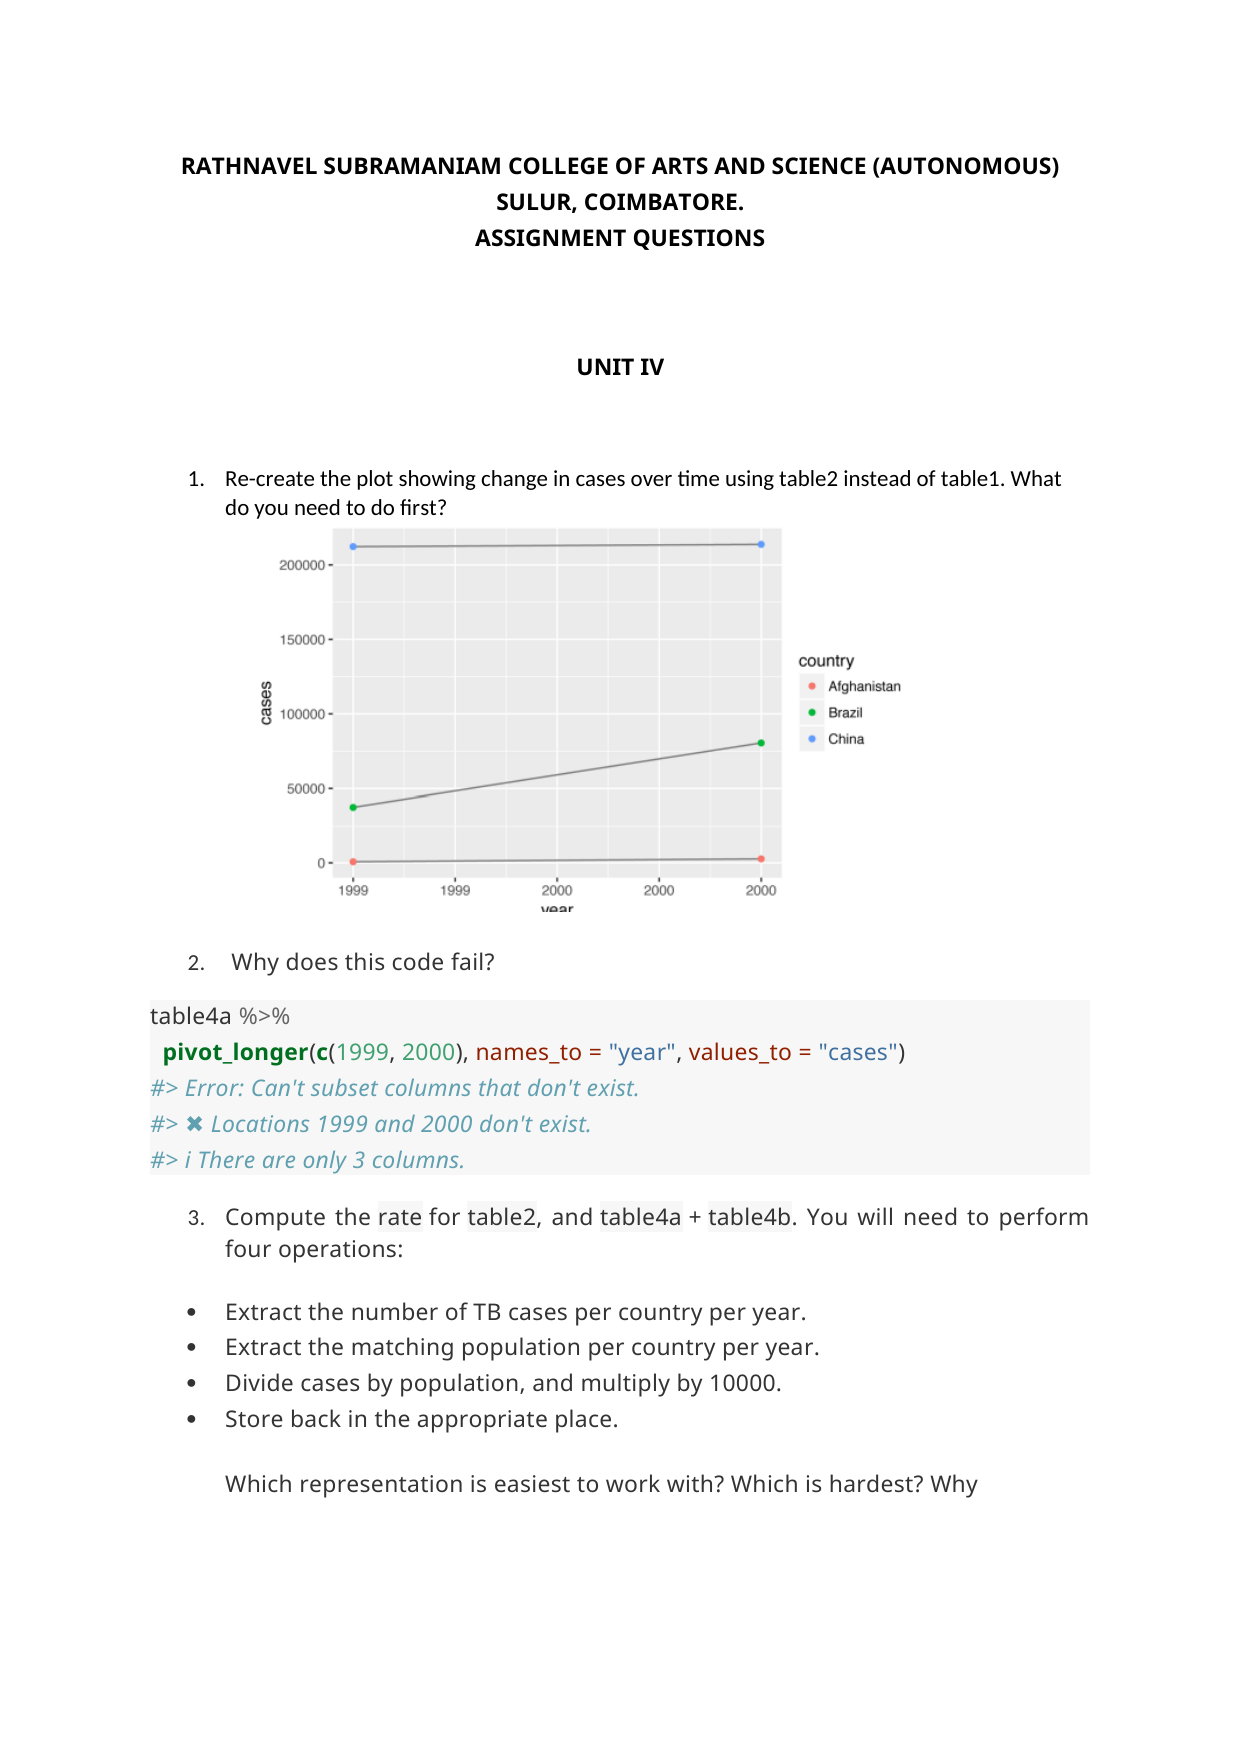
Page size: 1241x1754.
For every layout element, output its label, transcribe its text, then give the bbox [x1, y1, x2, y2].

picture [225, 522, 947, 912]
text #> ✖ Locations 1999 and 2000 don't exist. [150, 1108, 1090, 1139]
list Re-create the plot showing change in cases over time using table2 instead of table1. What do you need to do first? [187, 464, 1090, 521]
list Store back in the appropriate place. [187, 1403, 1090, 1434]
text UNIT IV [150, 351, 1090, 382]
list Compute the rate for table2, and table4a + table4b. You will need to perform four operations: [187, 1201, 1090, 1265]
text #> Error: Can't subset columns that don't exist. [150, 1072, 1090, 1103]
text table4a %>% [150, 1000, 1090, 1031]
list Which representation is easiest to work with? Which is hardest? Why [225, 1468, 1090, 1499]
text #> ℹ There are only 3 columns. [150, 1144, 1090, 1175]
text RATHNAVEL SUBRAMANIAM COLLEGE OF ARTS AND SCIENCE (AUTONOMOUS) SULUR, COIMBATORE. [150, 150, 1090, 217]
list Divide cases by population, and multiply by 10000. [187, 1367, 1090, 1398]
list Why does this code fail? [187, 946, 1090, 977]
text pivot_longer(c(1999, 2000), names_to = "year", values_to = "cases") [150, 1036, 1090, 1067]
list Extract the number of TB cases per country per year. [187, 1295, 1090, 1327]
list Extract the matching population per country per year. [187, 1331, 1090, 1363]
text ASSIGNMENT QUESTIONS [150, 222, 1090, 253]
